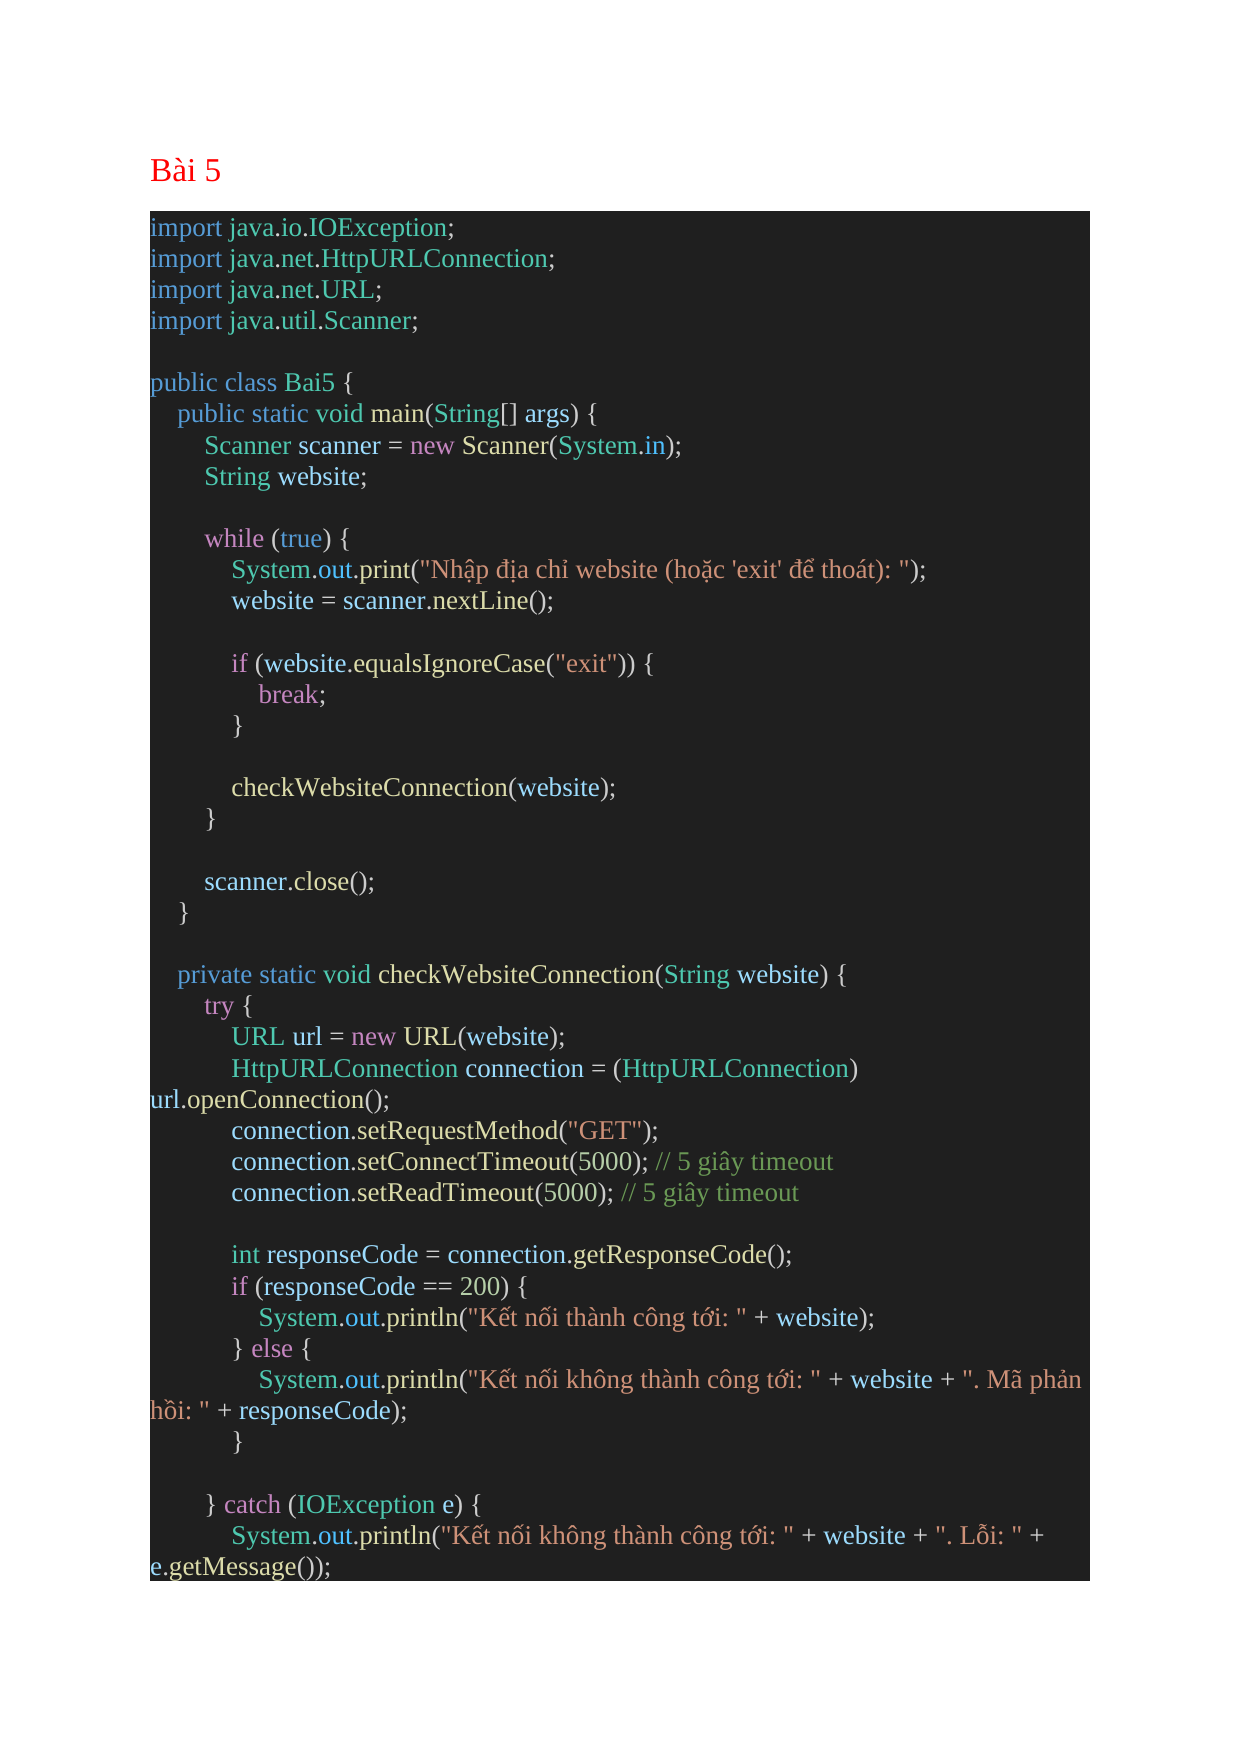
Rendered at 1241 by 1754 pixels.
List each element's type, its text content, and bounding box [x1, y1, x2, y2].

text } [150, 896, 1090, 927]
text } else { [150, 1332, 1090, 1363]
text while (true) { [150, 522, 1090, 553]
text connection.setReadTimeout(5000); // 5 giây timeout [150, 1176, 1090, 1207]
text import java.io.IOException; [150, 211, 1090, 242]
text website = scanner.nextLine(); [150, 584, 1090, 616]
text String website; [150, 460, 1090, 491]
text private static void checkWebsiteConnection(String website) { [150, 958, 1090, 989]
text } [150, 709, 1090, 740]
text System.out.println("Kết nối thành công tới: " + website); [150, 1301, 1090, 1332]
text checkWebsiteConnection(website); [150, 771, 1090, 802]
text } [150, 1425, 1090, 1457]
text } catch (IOException e) { [150, 1488, 1090, 1519]
text scanner.close(); [150, 865, 1090, 896]
text System.out.print("Nhập địa chỉ website (hoặc 'exit' để thoát): "); [150, 553, 1090, 584]
text import java.net.HttpURLConnection; [150, 242, 1090, 273]
text import java.net.URL; [150, 273, 1090, 304]
text try { [150, 989, 1090, 1021]
text if (website.equalsIgnoreCase("exit")) { [150, 647, 1090, 678]
text connection.setConnectTimeout(5000); // 5 giây timeout [150, 1145, 1090, 1176]
text import java.util.Scanner; [150, 304, 1090, 335]
text Bài 5 [150, 150, 1090, 188]
text System.out.println("Kết nối không thành công tới: " + website + ". Mã phản hồi: " + responseCode); [150, 1363, 1090, 1425]
text URL url = new URL(website); [150, 1021, 1090, 1052]
text public class Bai5 { [150, 366, 1090, 398]
text } [150, 802, 1090, 834]
text HttpURLConnection connection = (HttpURLConnection) url.openConnection(); [150, 1052, 1090, 1114]
text if (responseCode == 200) { [150, 1270, 1090, 1301]
text public static void main(String[] args) { [150, 398, 1090, 429]
text Scanner scanner = new Scanner(System.in); [150, 429, 1090, 460]
text int responseCode = connection.getResponseCode(); [150, 1238, 1090, 1270]
text System.out.println("Kết nối không thành công tới: " + website + ". Lỗi: " + e.getMessage()); [150, 1519, 1090, 1581]
text connection.setRequestMethod("GET"); [150, 1114, 1090, 1145]
text break; [150, 678, 1090, 709]
